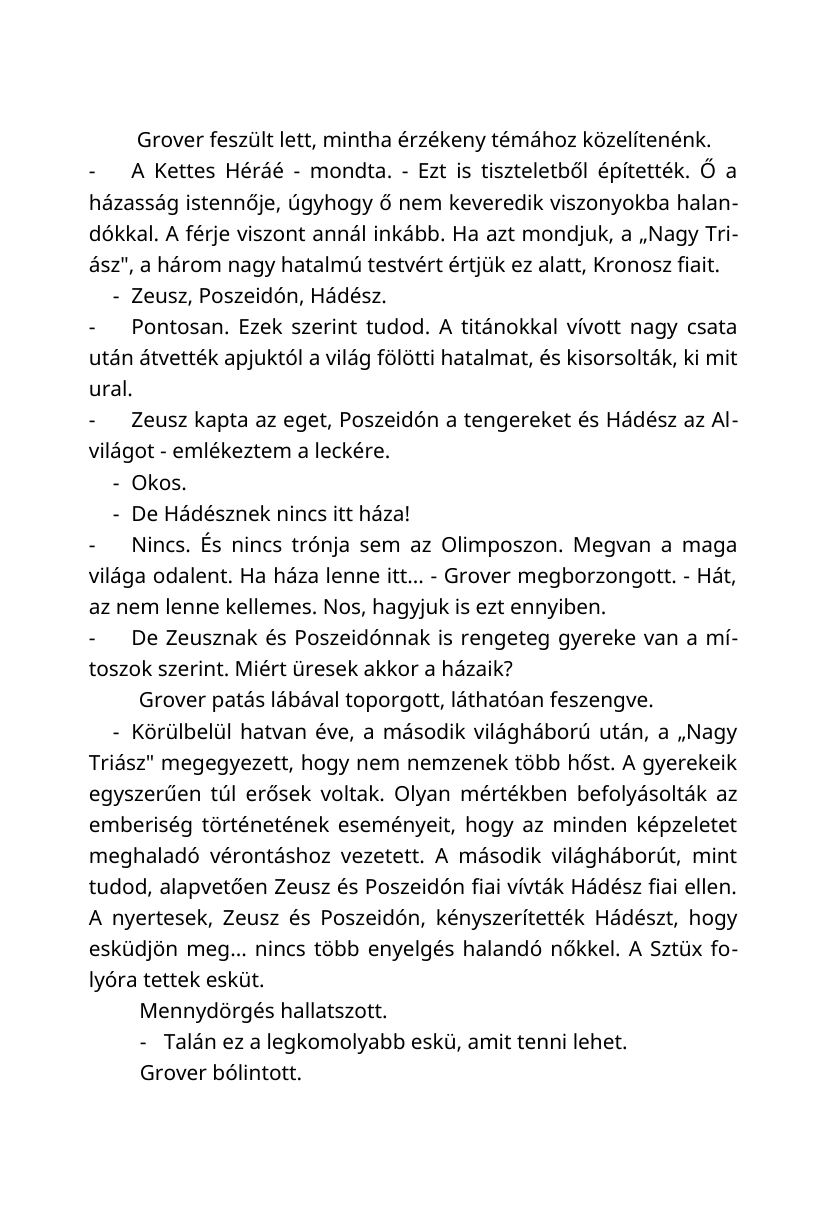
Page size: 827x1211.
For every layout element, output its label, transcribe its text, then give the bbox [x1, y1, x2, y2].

text - Körülbelül hatvan éve, a második világháború után, a „Nagy Triász" megegyezett, hogy nem nemzenek több hőst. A gyerekeik egyszerűen túl erősek voltak. Olyan mértékben befolyásolták az emberiség történetének eseményeit, hogy az minden képzeletet meghaladó vérontáshoz vezetett. A második világháborút, mint tudod, alapvetően Zeusz és Poszeidón fiai vívták Hádész fiai ellen. A nyertesek, Zeusz és Poszeidón, kényszerítették Hádészt, hogy esküdjön meg... nincs több enyelgés halandó nőkkel. A Sztüx folyóra tettek esküt. [89, 714, 738, 994]
list Pontosan. Ezek szerint tudod. A titánokkal vívott nagy csata után átvették apjuktól a világ fölötti hatalmat, és kisorsolták, ki mit ural. [89, 310, 738, 403]
list Zeusz, Poszeidón, Hádész. [113, 278, 738, 309]
list Talán ez a legkomolyabb eskü, amit tenni lehet. [115, 1025, 738, 1056]
list Zeusz kapta az eget, Poszeidón a tengereket és Hádész az Alvilágot - emlékeztem a leckére. [89, 403, 738, 465]
list De Hádésznek nincs itt háza! [113, 497, 738, 528]
text Grover patás lábával toporgott, láthatóan feszengve. [114, 683, 738, 714]
list Okos. [113, 465, 738, 496]
list A Kettes Héráé - mondta. - Ezt is tiszteletből építették. Ő a házasság istennője, úgyhogy ő nem keveredik viszonyokba halandókkal. A férje viszont annál inkább. Ha azt mondjuk, a „Nagy Triász", a három nagy hatalmú testvért értjük ez alatt, Kronosz fiait. [89, 154, 738, 278]
list De Zeusznak és Poszeidónnak is rengeteg gyereke van a mítoszok szerint. Miért üresek akkor a házaik? [89, 621, 738, 683]
text Mennydörgés hallatszott. [115, 994, 738, 1025]
text Grover bólintott. [115, 1056, 738, 1087]
text Grover feszült lett, mintha érzékeny témához közelítenénk. [112, 123, 738, 154]
list Nincs. És nincs trónja sem az Olimposzon. Megvan a maga világa odalent. Ha háza lenne itt... - Grover megborzongott. - Hát, az nem lenne kellemes. Nos, hagyjuk is ezt ennyiben. [89, 528, 738, 621]
